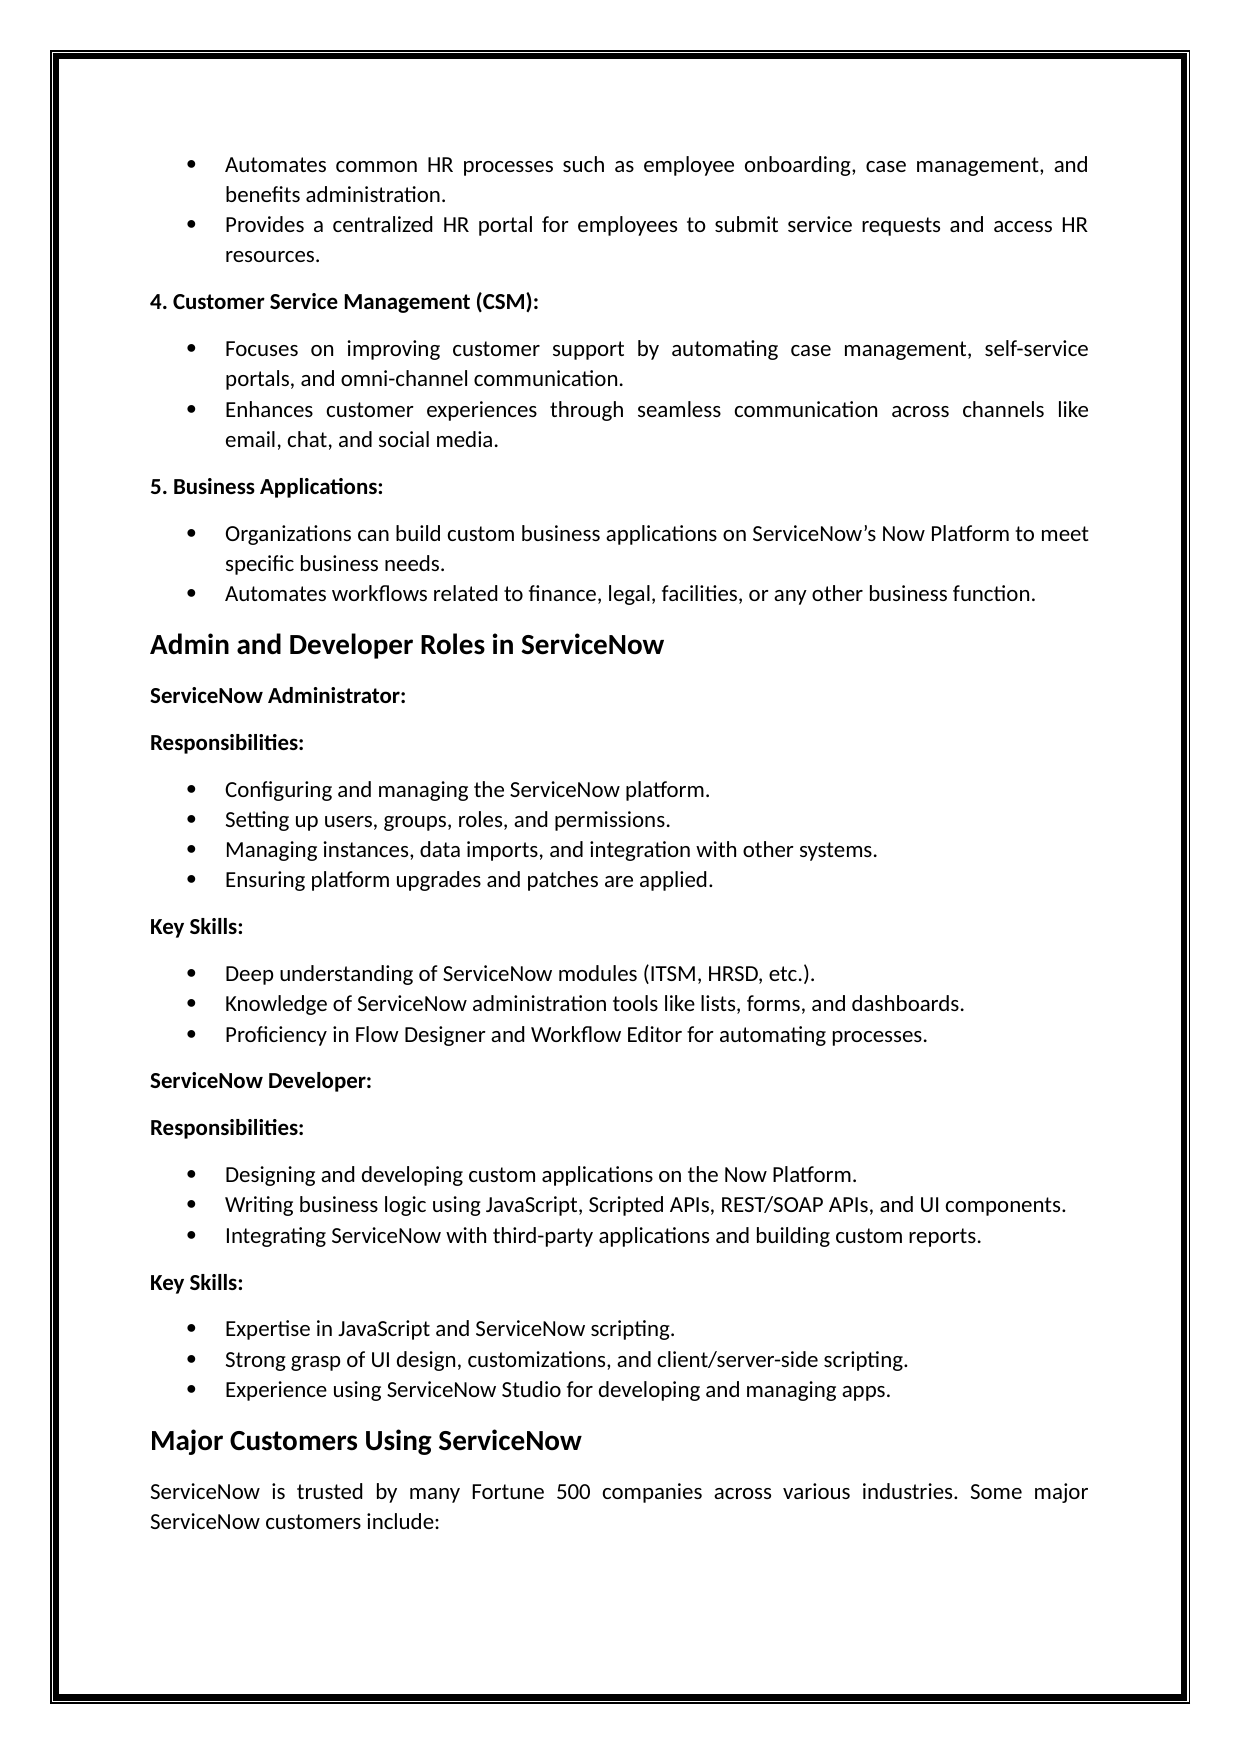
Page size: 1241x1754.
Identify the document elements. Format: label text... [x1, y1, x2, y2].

list Managing instances, data imports, and integration with other systems. [187, 835, 1090, 863]
list Proficiency in Flow Designer and Workflow Editor for automating processes. [187, 1020, 1090, 1048]
text 5. Business Applications: [150, 472, 1090, 500]
text ServiceNow is trusted by many Fortune 500 companies across various industries. Some major ServiceNow customers include: [150, 1477, 1090, 1535]
list Integrating ServiceNow with third-party applications and building custom reports. [187, 1221, 1090, 1249]
text Responsibilities: [150, 728, 1090, 756]
list Provides a centralized HR portal for employees to submit service requests and access HR resources. [187, 210, 1090, 269]
text Responsibilities: [150, 1113, 1090, 1141]
text Key Skills: [150, 912, 1090, 940]
text Key Skills: [150, 1268, 1090, 1296]
list Automates workflows related to finance, legal, facilities, or any other business function. [187, 579, 1090, 607]
list Enhances customer experiences through seamless communication across channels like email, chat, and social media. [187, 395, 1090, 453]
list Strong grasp of UI design, customizations, and client/server-side scripting. [187, 1345, 1090, 1373]
list Knowledge of ServiceNow administration tools like lists, forms, and dashboards. [187, 989, 1090, 1017]
list Configuring and managing the ServiceNow platform. [187, 775, 1090, 803]
list Expertise in JavaScript and ServiceNow scripting. [187, 1314, 1090, 1342]
list Designing and developing custom applications on the Now Platform. [187, 1160, 1090, 1188]
list Focuses on improving customer support by automating case management, self-service portals, and omni-channel communication. [187, 334, 1090, 393]
text Major Customers Using ServiceNow [150, 1422, 1090, 1457]
list Setting up users, groups, roles, and permissions. [187, 805, 1090, 833]
list Automates common HR processes such as employee onboarding, case management, and benefits administration. [187, 150, 1090, 208]
text ServiceNow Developer: [150, 1067, 1090, 1094]
text Admin and Developer Roles in ServiceNow [150, 626, 1090, 662]
list Writing business logic using JavaScript, Scripted APIs, REST/SOAP APIs, and UI components. [187, 1191, 1090, 1218]
text ServiceNow Administrator: [150, 681, 1090, 709]
list Organizations can build custom business applications on ServiceNow’s Now Platform to meet specific business needs. [187, 519, 1090, 577]
text 4. Customer Service Management (CSM): [150, 287, 1090, 316]
list Deep understanding of ServiceNow modules (ITSM, HRSD, etc.). [187, 959, 1090, 987]
list Ensuring platform upgrades and patches are applied. [187, 866, 1090, 893]
list Experience using ServiceNow Studio for developing and managing apps. [187, 1375, 1090, 1403]
